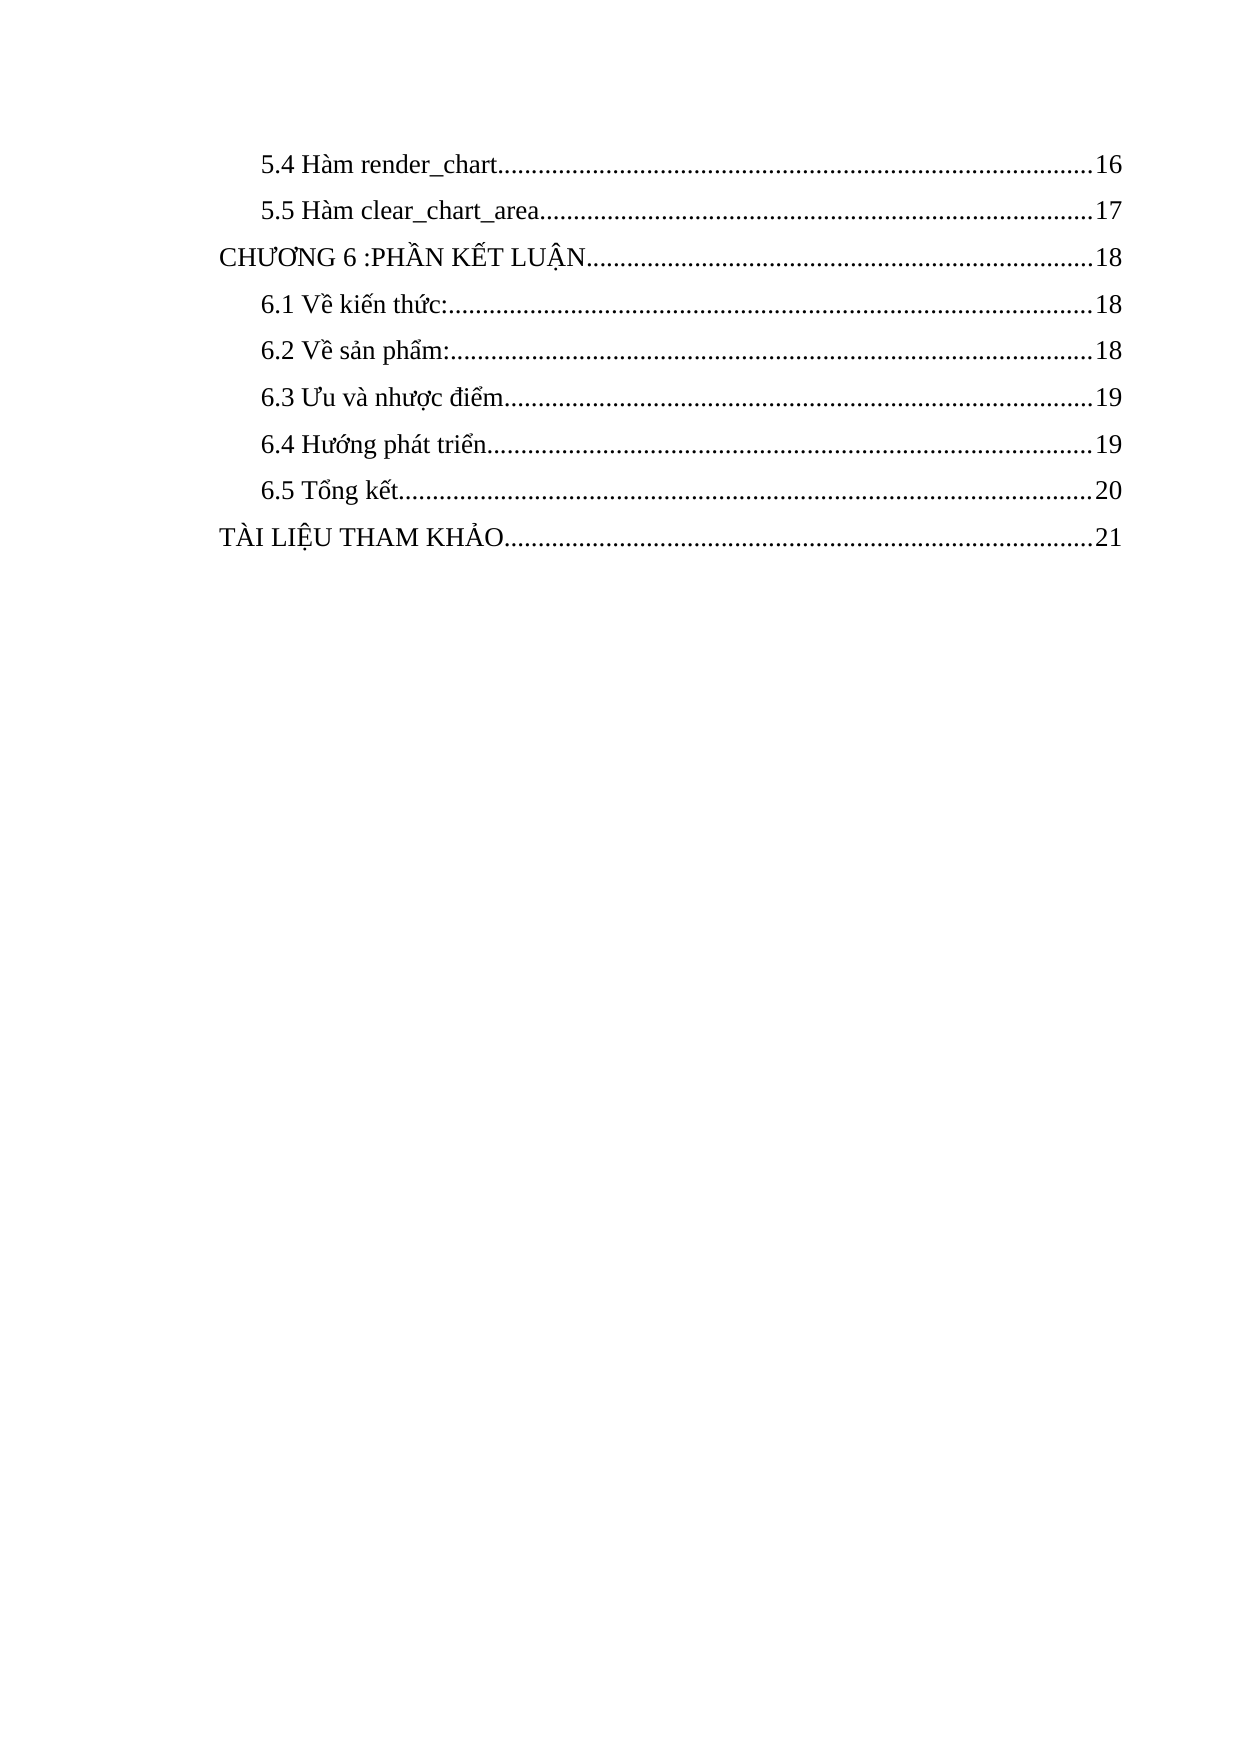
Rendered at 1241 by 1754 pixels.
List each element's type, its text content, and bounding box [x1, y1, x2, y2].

text 6.4 Hướng phát triển. 19 [261, 428, 1122, 459]
text 5.5 Hàm clear_chart_area 17 [261, 194, 1122, 226]
text TÀI LIỆU THAM KHẢO 21 [219, 521, 1122, 552]
text 6.2 Về sản phẩm: 18 [261, 334, 1122, 366]
text 6.5 Tổng kết 20 [261, 474, 1122, 506]
text 6.3 Ưu và nhược điểm 19 [261, 381, 1122, 412]
text CHƯƠNG 6 :PHẦN KẾT LUẬN 18 [219, 241, 1122, 272]
text 6.1 Về kiến thức: 18 [261, 288, 1122, 319]
text 5.4 Hàm render_chart 16 [261, 148, 1122, 179]
